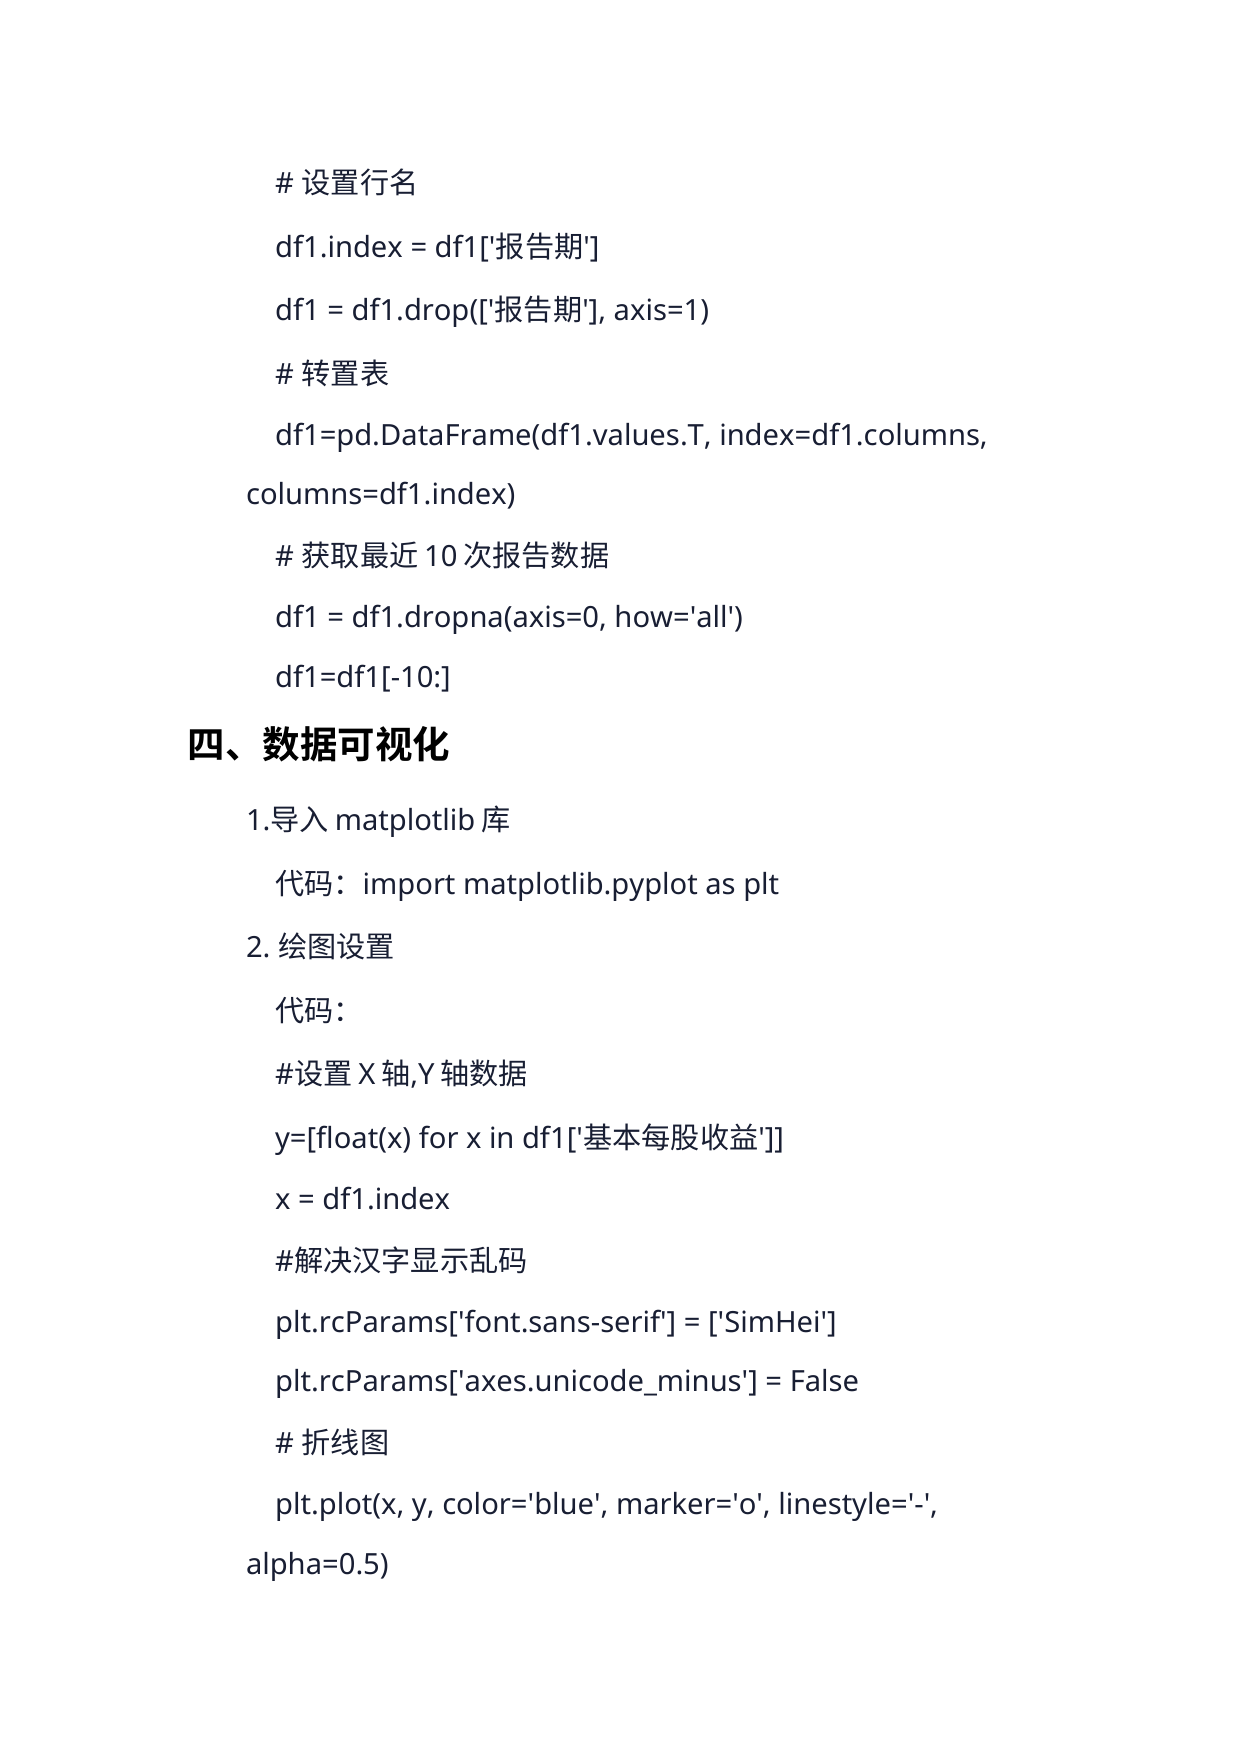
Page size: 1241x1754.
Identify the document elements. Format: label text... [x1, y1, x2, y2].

text 代码：import matplotlib.pyplot as plt [246, 860, 1053, 903]
text x = df1.index [246, 1178, 1053, 1218]
text # 折线图 [246, 1420, 1053, 1462]
text 2. 绘图设置 [246, 924, 1053, 966]
text plt.plot(x, y, color='blue', marker='o', linestyle='-', alpha=0.5) [246, 1483, 1053, 1583]
text #设置X轴,Y轴数据 [246, 1051, 1053, 1093]
text # 转置表 [246, 350, 1053, 393]
subtitle 四、数据可视化 [187, 715, 1053, 770]
text df1=df1[-10:] [246, 656, 1053, 696]
text 代码： [246, 987, 1053, 1030]
text df1=pd.DataFrame(df1.values.T, index=df1.columns, columns=df1.index) [246, 414, 1053, 513]
text df1.index = df1['报告期'] [246, 223, 1053, 266]
text plt.rcParams['axes.unicode_minus'] = False [246, 1360, 1053, 1400]
text 1.导入matplotlib库 [246, 797, 1053, 839]
text #解决汉字显示乱码 [246, 1237, 1053, 1280]
text # 设置行名 [246, 160, 1053, 202]
text df1 = df1.dropna(axis=0, how='all') [246, 596, 1053, 636]
text df1 = df1.drop(['报告期'], axis=1) [246, 287, 1053, 329]
text plt.rcParams['font.sans-serif'] = ['SimHei'] [246, 1301, 1053, 1341]
text y=[float(x) for x in df1['基本每股收益']] [246, 1114, 1053, 1157]
text # 获取最近10次报告数据 [246, 533, 1053, 575]
